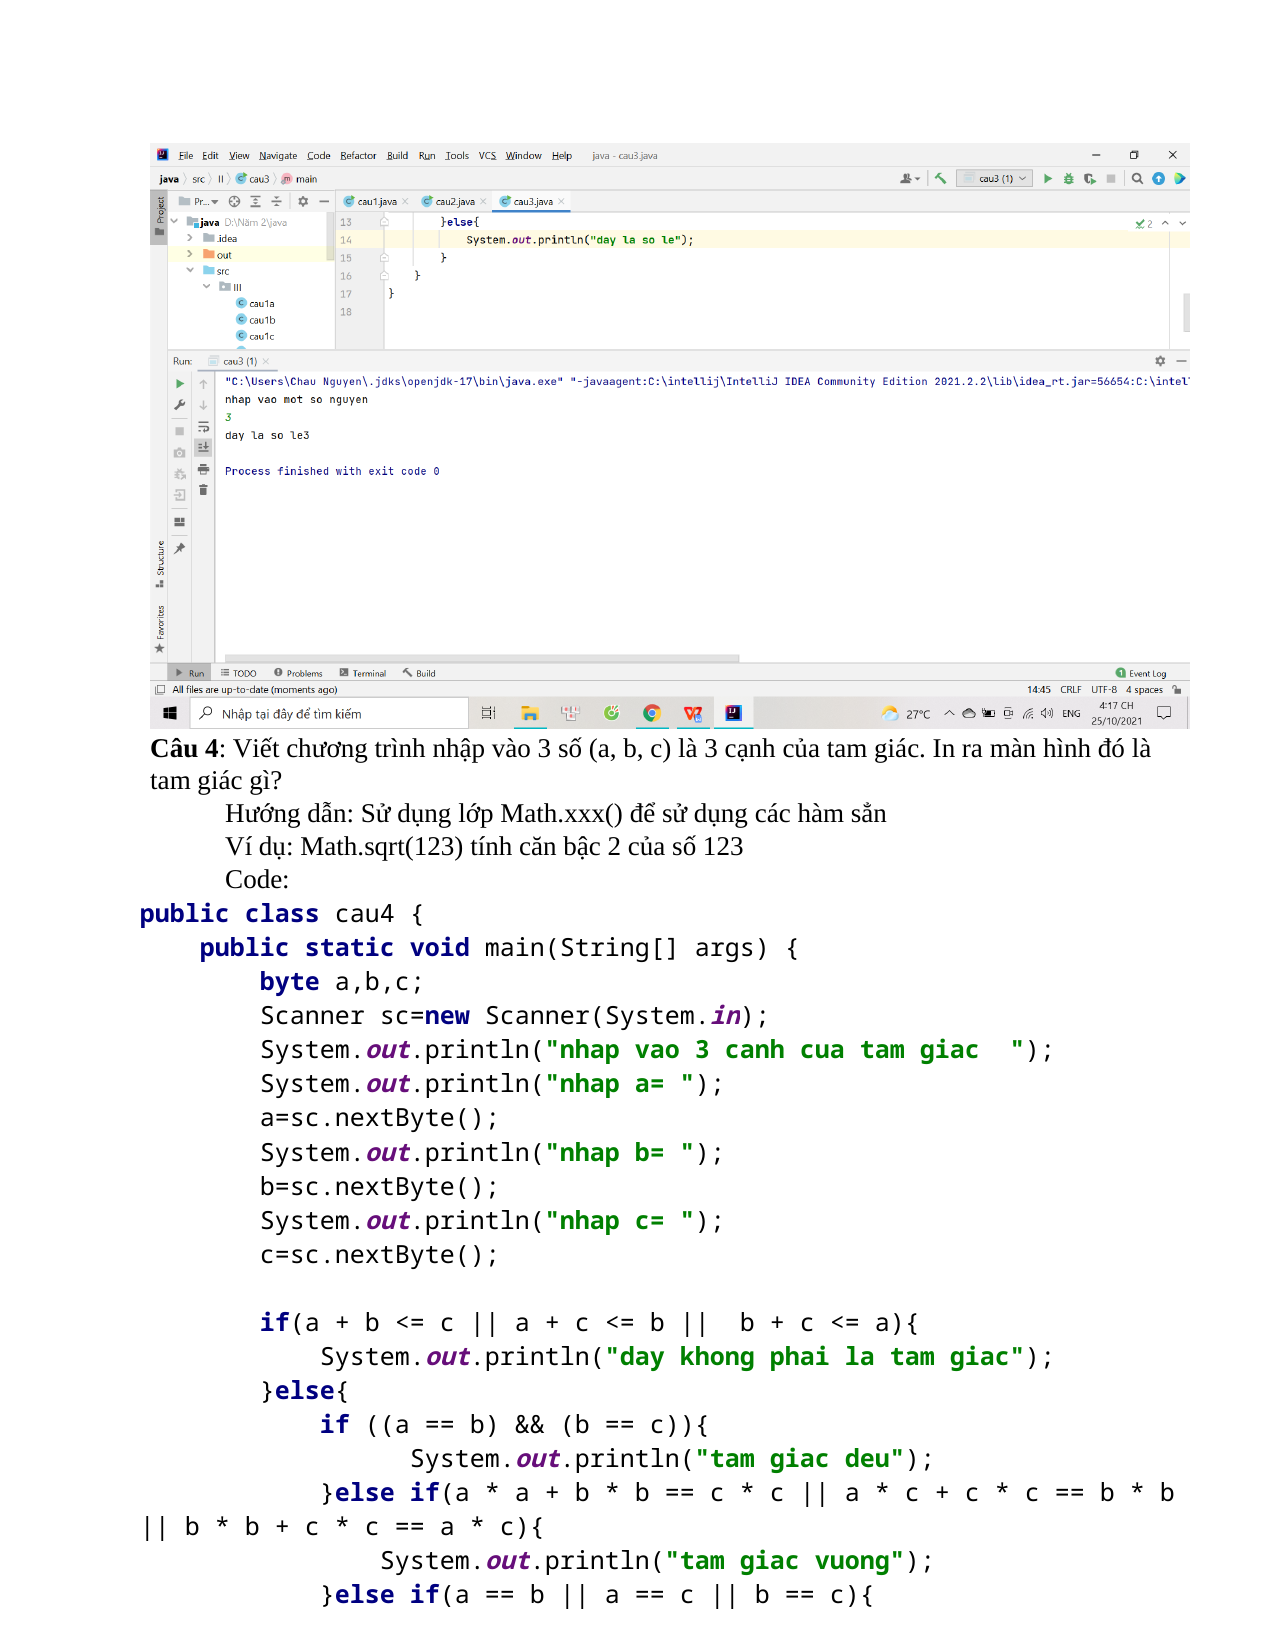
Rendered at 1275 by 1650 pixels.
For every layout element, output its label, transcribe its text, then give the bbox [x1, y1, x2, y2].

text Câu 4: Viết chương trình nhập vào 3 số (a, b, c) là 3 cạnh của tam giác. In ra màn hình đó là tam giác gì? [150, 732, 1181, 796]
picture [150, 143, 1190, 729]
text Code: [225, 863, 906, 894]
text Hướng dẫn: Sử dụng lớp Math.xxx() để sử dụng các hàm sẳn Ví dụ: Math.sqrt(123) tính căn bậc 2 của số 123 [225, 797, 906, 861]
